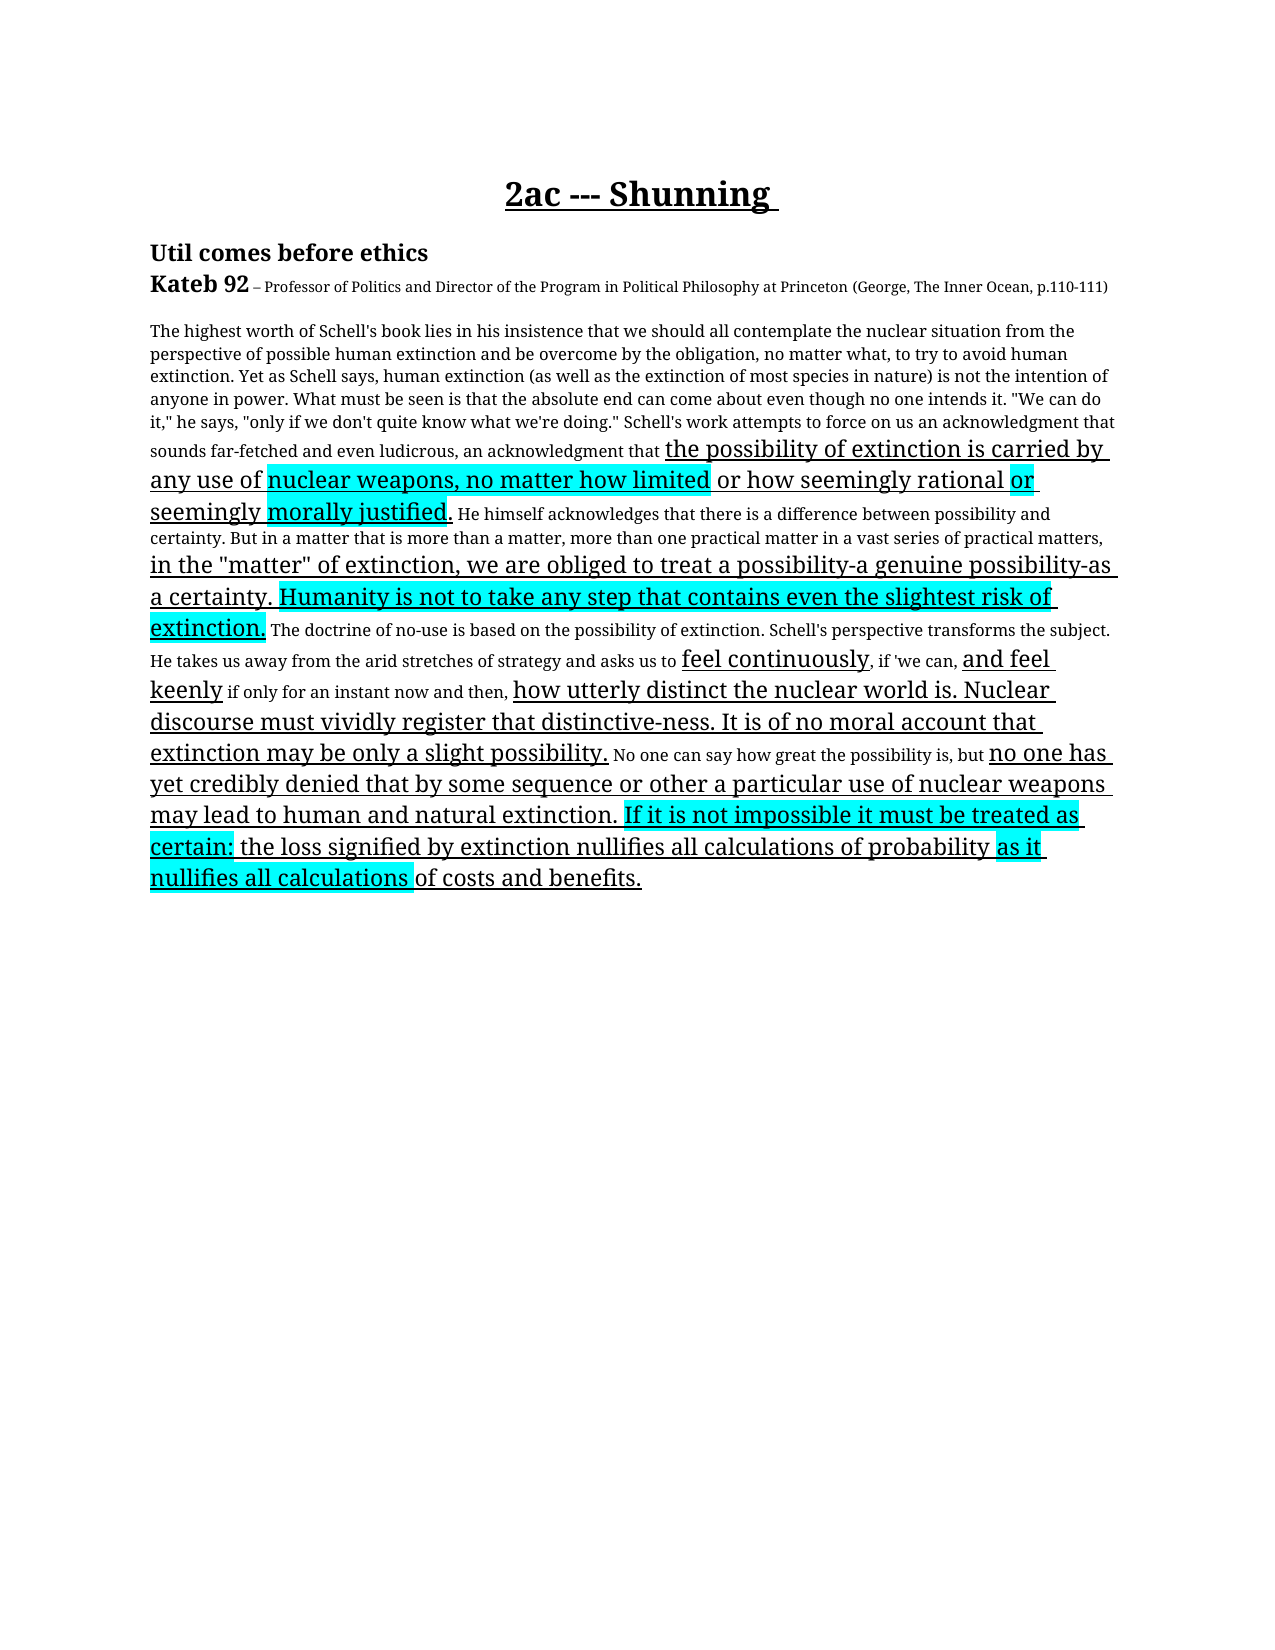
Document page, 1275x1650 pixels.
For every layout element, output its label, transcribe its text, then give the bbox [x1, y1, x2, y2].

subtitle 2ac --- Shunning [150, 171, 1125, 216]
text The highest worth of Schell's book lies in his insistence that we should all contemplate the nuclear situation from the perspective of possible human extinction and be overcome by the obligation, no matter what, to try to avoid human extinction. Yet as Schell says, human extinction (as well as the extinction of most species in nature) is not the intention of anyone in power. What must be seen is that the absolute end can come about even though no one intends it. "We can do it," he says, "only if we don't quite know what we're doing." Schell's work attempts to force on us an acknowledgment that sounds far-fetched and even ludicrous, an acknowledgment that the possibility of extinction is carried by any use of nuclear weapons, no matter how limited or how seemingly rational or seemingly morally justified. He himself acknowledges that there is a difference between possibility and certainty. But in a matter that is more than a matter, more than one practical matter in a vast series of practical matters, in the "matter" of extinction, we are obliged to treat a possibility-a genuine possibility-as a certainty. Humanity is not to take any step that contains even the slightest risk of extinction. The doctrine of no-use is based on the possibility of extinction. Schell's perspective transforms the subject. He takes us away from the arid stretches of strategy and asks us to feel continuously, if 'we can, and feel keenly if only for an instant now and then, how utterly distinct the nuclear world is. Nuclear discourse must vividly register that distinctive-ness. It is of no moral account that extinction may be only a slight possibility. No one can say how great the possibility is, but no one has yet credibly denied that by some sequence or other a particular use of nuclear weapons may lead to human and natural extinction. If it is not impossible it must be treated as certain: the loss signified by extinction nullifies all calculations of probability as it nullifies all calculations of costs and benefits. [150, 319, 1125, 893]
text Kateb 92 – Professor of Politics and Director of the Program in Political Philosophy at Princeton (George, The Inner Ocean, p.110-111) [150, 268, 1125, 299]
subtitle Util comes before ethics [150, 237, 1125, 268]
